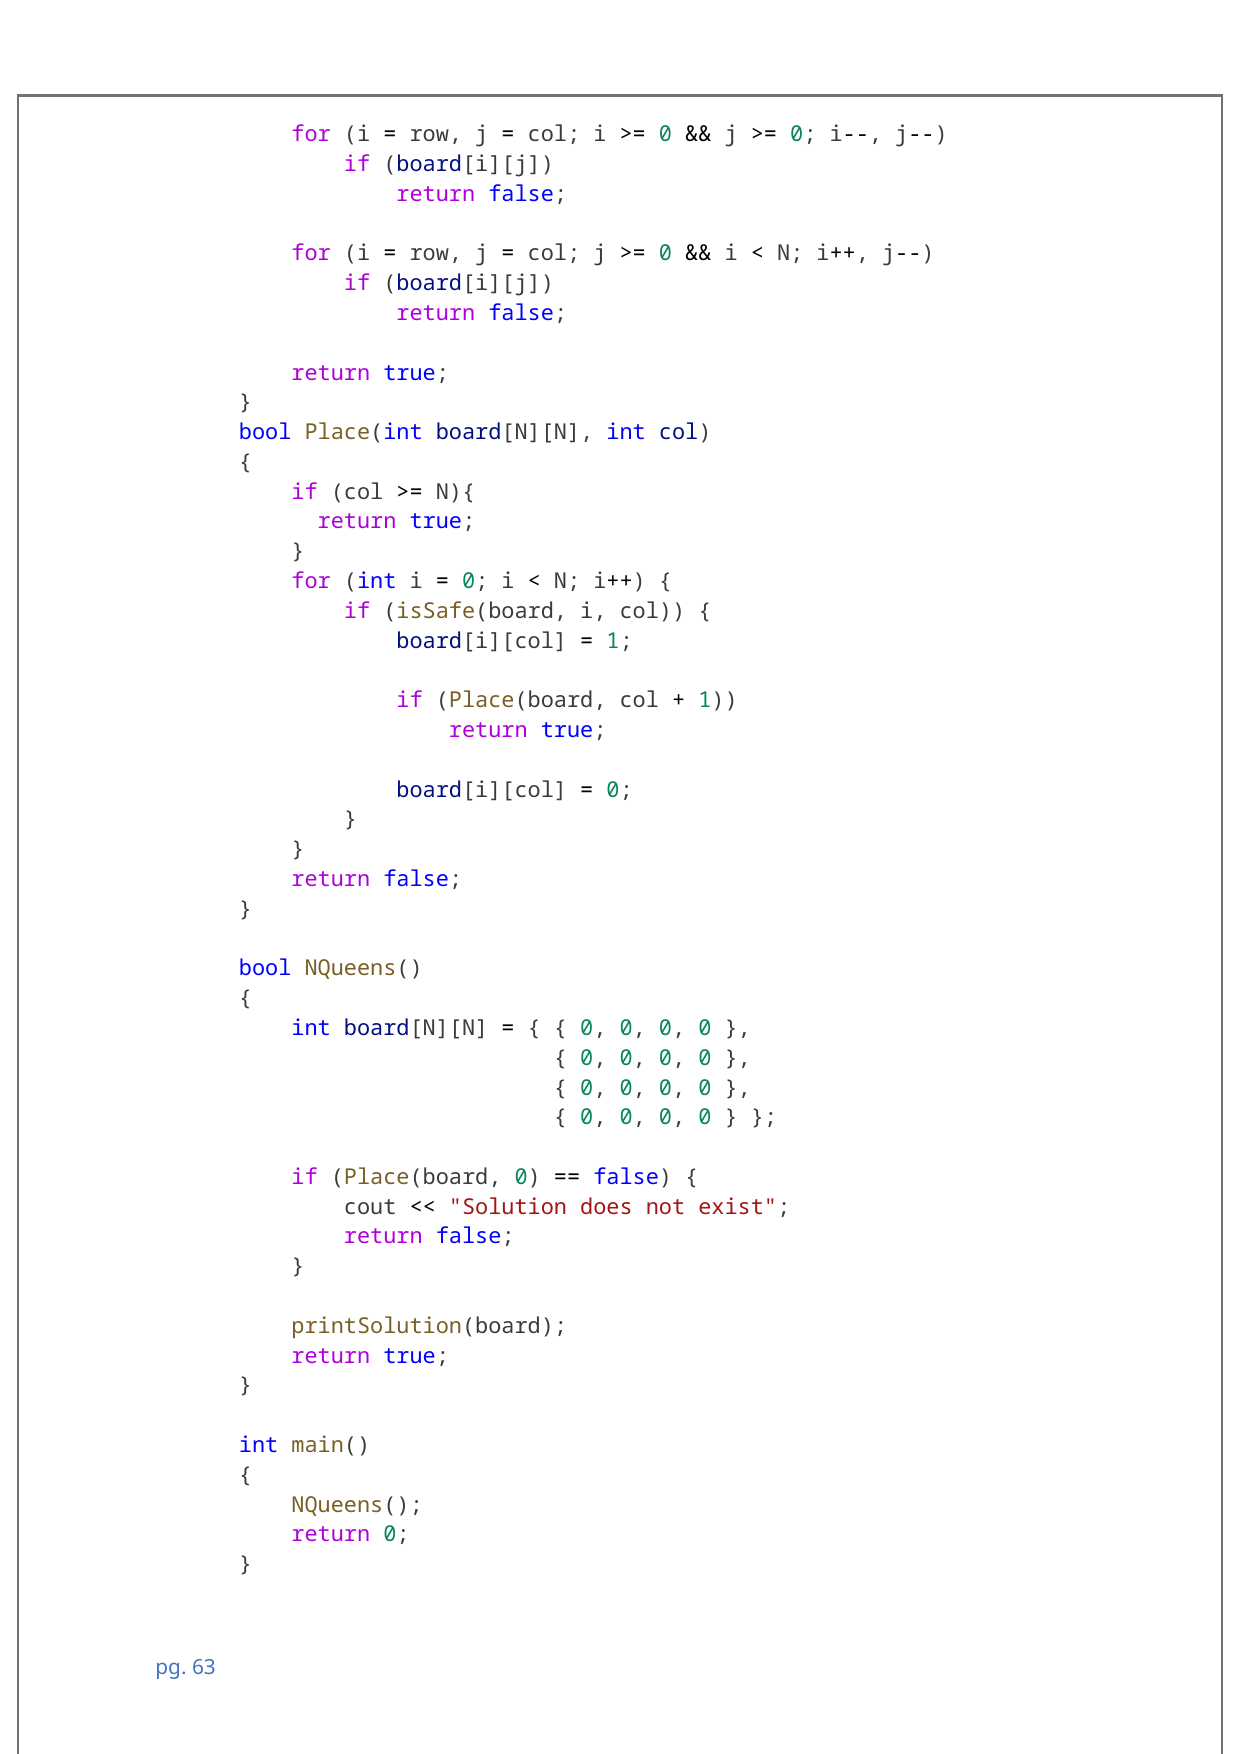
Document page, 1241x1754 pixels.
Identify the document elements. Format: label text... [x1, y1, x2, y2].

text for (i = row, j = col; j >= 0 && i < N; i++, j--) [239, 237, 1090, 267]
text if (board[i][j]) [239, 267, 1090, 297]
text bool Place(int board[N][N], int col) [239, 416, 1090, 446]
text if (board[i][j]) [239, 148, 1090, 178]
text { 0, 0, 0, 0 } }; [239, 1101, 1090, 1131]
text } [239, 803, 1090, 833]
text } [239, 535, 1090, 565]
text } [239, 833, 1090, 863]
text return false; [239, 1220, 1090, 1250]
text } [239, 1369, 1090, 1399]
text int main() [239, 1429, 1090, 1459]
text NQueens(); [239, 1488, 1090, 1518]
text { [239, 446, 1090, 476]
text return true; [239, 505, 1090, 535]
text board[i][col] = 0; [239, 773, 1090, 803]
text { [239, 1459, 1090, 1488]
text { [239, 982, 1090, 1012]
text return false; [239, 178, 1090, 207]
text } [239, 1548, 1090, 1578]
text } [239, 893, 1090, 922]
text } [239, 1250, 1090, 1280]
text return false; [239, 863, 1090, 893]
text bool NQueens() [239, 952, 1090, 982]
text if (Place(board, col + 1)) [239, 684, 1090, 714]
text for (i = row, j = col; i >= 0 && j >= 0; i--, j--) [239, 118, 1090, 148]
text return false; [239, 297, 1090, 327]
text { 0, 0, 0, 0 }, [239, 1071, 1090, 1101]
text } [239, 386, 1090, 416]
text for (int i = 0; i < N; i++) { [239, 565, 1090, 595]
text if (isSafe(board, i, col)) { [239, 595, 1090, 624]
text printSolution(board); [239, 1310, 1090, 1339]
text { 0, 0, 0, 0 }, [239, 1042, 1090, 1071]
text if (Place(board, 0) == false) { [239, 1161, 1090, 1191]
text return 0; [239, 1518, 1090, 1548]
text return true; [239, 714, 1090, 744]
text if (col >= N){ [239, 476, 1090, 505]
text return true; [239, 1339, 1090, 1369]
text int board[N][N] = { { 0, 0, 0, 0 }, [239, 1012, 1090, 1042]
text return true; [239, 356, 1090, 386]
text board[i][col] = 1; [239, 624, 1090, 654]
text cout << "Solution does not exist"; [239, 1191, 1090, 1220]
